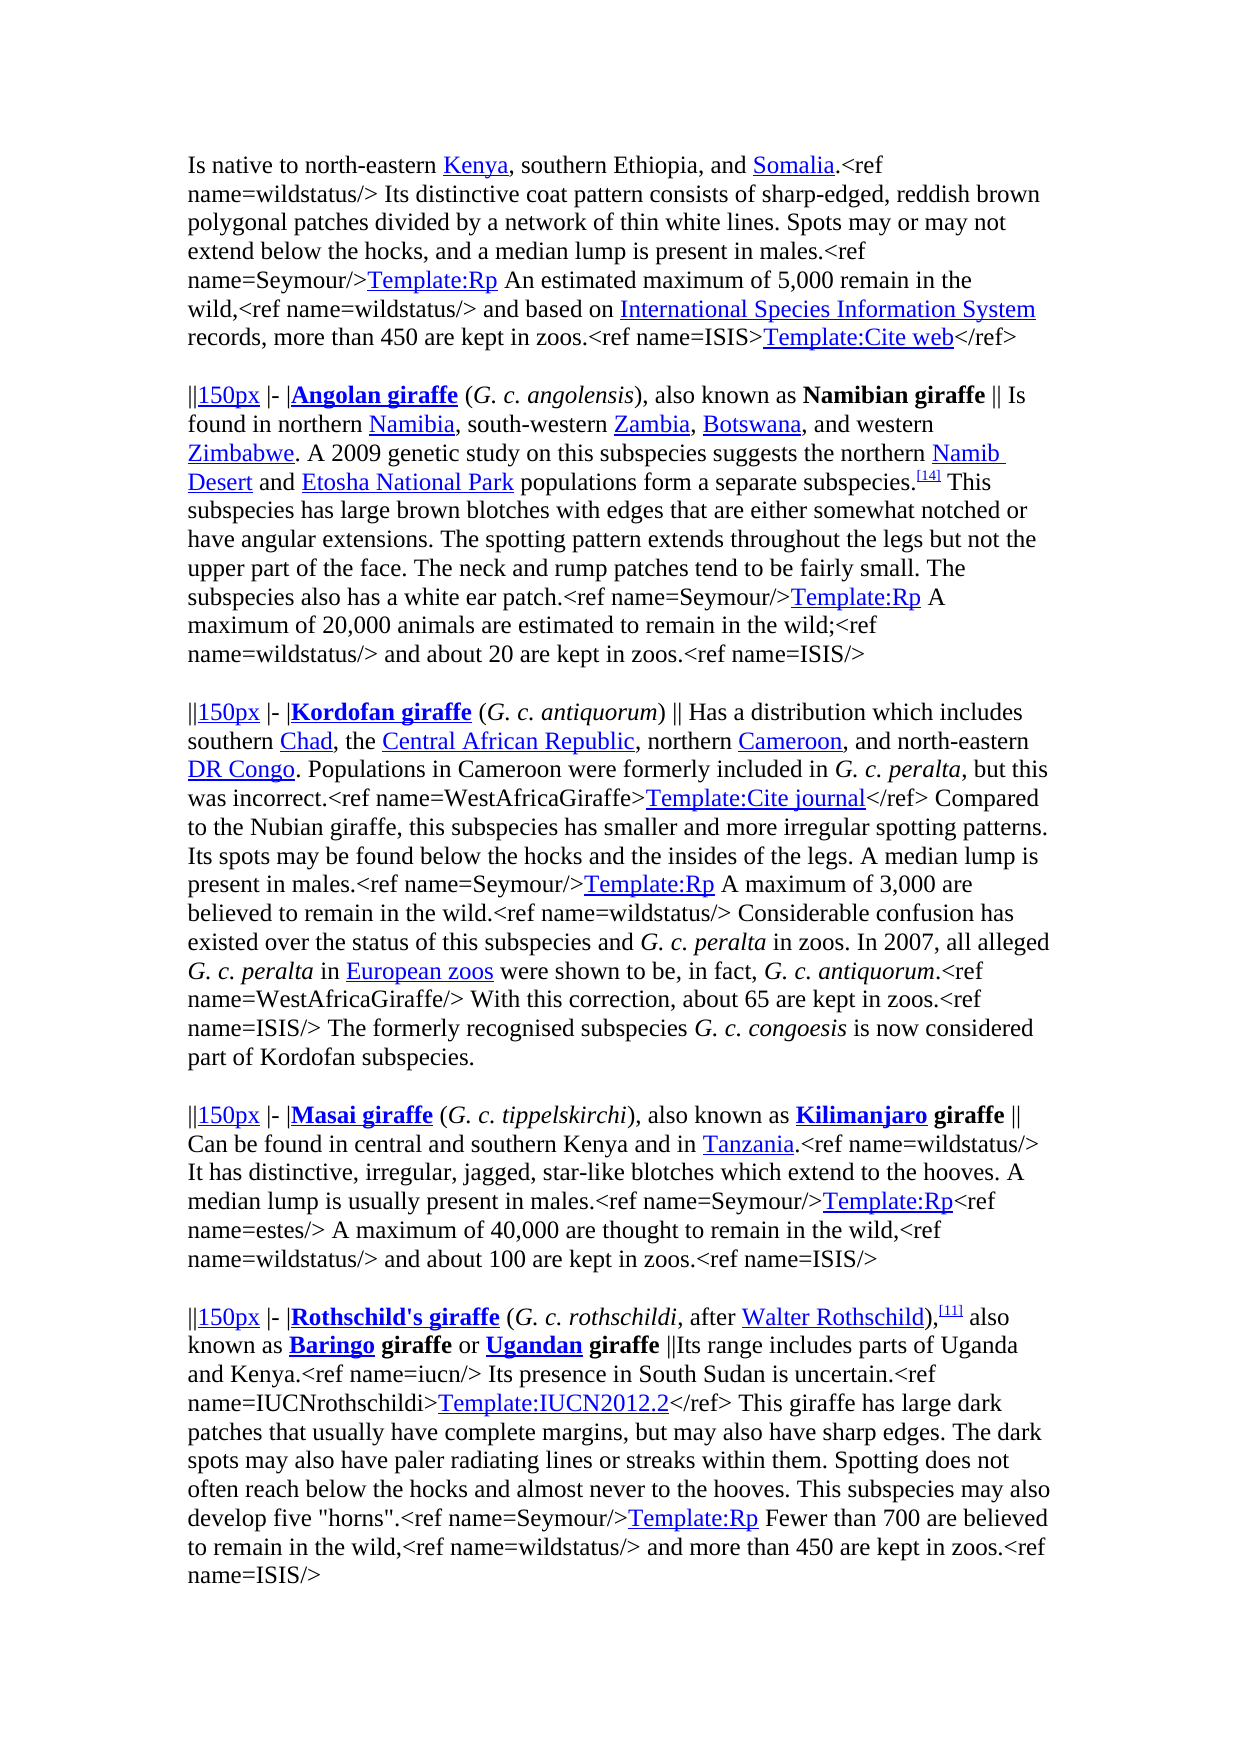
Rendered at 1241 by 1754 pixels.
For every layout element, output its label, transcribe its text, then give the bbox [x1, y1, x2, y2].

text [187, 150, 1053, 351]
text ||150px |- |Angolan giraffe (G. c. angolensis), also known as Namibian giraffe || Is found in northern Namibia, south-western Zambia, Botswana, and western Zimbabwe. A 2009 genetic study on this subspecies suggests the northern Namib Desert and Etosha National Park populations form a separate subspecies.[14] This subspecies has large brown blotches with edges that are either somewhat notched or have angular extensions. The spotting pattern extends throughout the legs but not the upper part of the face. The neck and rump patches tend to be fairly small. The subspecies also has a white ear patch.<ref name=Seymour/>Template:Rp A maximum of 20,000 animals are estimated to remain in the wild;<ref name=wildstatus/> and about 20 are kept in zoos.<ref name=ISIS/> [187, 380, 1053, 668]
text ||150px |- |Rothschild's giraffe (G. c. rothschildi, after Walter Rothschild),[11] also known as Baringo giraffe or Ugandan giraffe ||Its range includes parts of Uganda and Kenya.<ref name=iucn/> Its presence in South Sudan is uncertain.<ref name=IUCNrothschildi>Template:IUCN2012.2</ref> This giraffe has large dark patches that usually have complete margins, but may also have sharp edges. The dark spots may also have paler radiating lines or streaks within them. Spotting does not often reach below the hocks and almost never to the hooves. This subspecies may also develop five "horns".<ref name=Seymour/>Template:Rp Fewer than 700 are believed to remain in the wild,<ref name=wildstatus/> and more than 450 are kept in zoos.<ref name=ISIS/> [187, 1302, 1053, 1589]
text ||150px |- |Masai giraffe (G. c. tippelskirchi), also known as Kilimanjaro giraffe || Can be found in central and southern Kenya and in Tanzania.<ref name=wildstatus/> It has distinctive, irregular, jagged, star-like blotches which extend to the hooves. A median lump is usually present in males.<ref name=Seymour/>Template:Rp<ref name=estes/> A maximum of 40,000 are thought to remain in the wild,<ref name=wildstatus/> and about 100 are kept in zoos.<ref name=ISIS/> [187, 1100, 1053, 1272]
text ||150px |- |Kordofan giraffe (G. c. antiquorum) || Has a distribution which includes southern Chad, the Central African Republic, northern Cameroon, and north-eastern DR Congo. Populations in Cameroon were formerly included in G. c. peralta, but this was incorrect.<ref name=WestAfricaGiraffe>Template:Cite journal</ref> Compared to the Nubian giraffe, this subspecies has smaller and more irregular spotting patterns. Its spots may be found below the hocks and the insides of the legs. A median lump is present in males.<ref name=Seymour/>Template:Rp A maximum of 3,000 are believed to remain in the wild.<ref name=wildstatus/> Considerable confusion has existed over the status of this subspecies and G. c. peralta in zoos. In 2007, all alleged G. c. peralta in European zoos were shown to be, in fact, G. c. antiquorum.<ref name=WestAfricaGiraffe/> With this correction, about 65 are kept in zoos.<ref name=ISIS/> The formerly recognised subspecies G. c. congoesis is now considered part of Kordofan subspecies. [187, 697, 1053, 1071]
